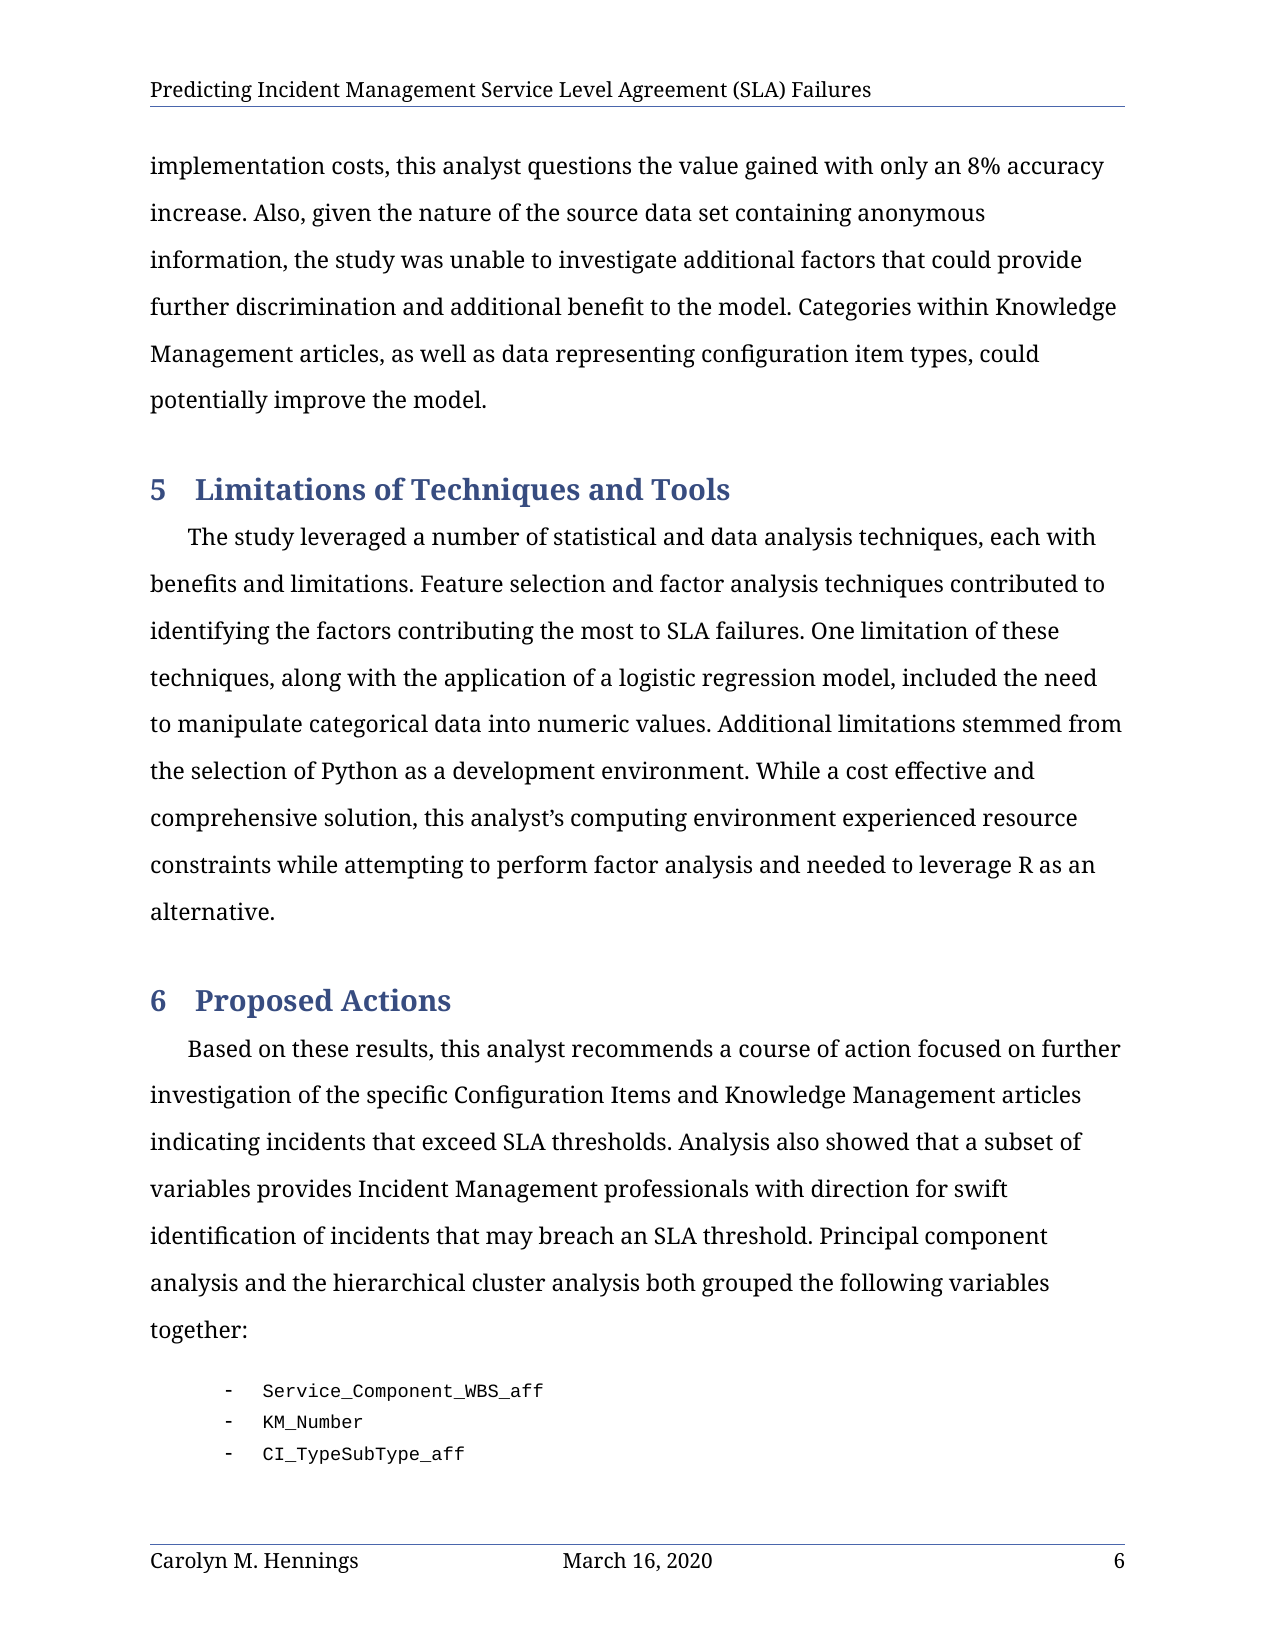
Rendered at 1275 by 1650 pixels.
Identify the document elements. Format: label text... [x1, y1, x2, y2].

subtitle Proposed Actions [150, 980, 1125, 1020]
text Based on these results, this analyst recommends a course of action focused on further investigation of the specific Configuration Items and Knowledge Management articles indicating incidents that exceed SLA thresholds. Analysis also showed that a subset of variables provides Incident Management professionals with direction for swift identification of incidents that may breach an SLA threshold. Principal component analysis and the hierarchical cluster analysis both grouped the following variables together: [150, 1032, 1125, 1345]
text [150, 150, 1125, 416]
subtitle Limitations of Techniques and Tools [150, 469, 1125, 508]
list KM_Number [225, 1404, 1125, 1436]
list Service_Component_WBS_aff [225, 1373, 1125, 1404]
list CI_TypeSubType_aff [225, 1436, 1125, 1467]
text The study leveraged a number of statistical and data analysis techniques, each with benefits and limitations. Feature selection and factor analysis techniques contributed to identifying the factors contributing the most to SLA failures. One limitation of these techniques, along with the application of a logistic regression model, included the need to manipulate categorical data into numeric values. Additional limitations stemmed from the selection of Python as a development environment. While a cost effective and comprehensive solution, this analyst’s computing environment experienced resource constraints while attempting to perform factor analysis and needed to leverage R as an alternative. [150, 521, 1125, 927]
